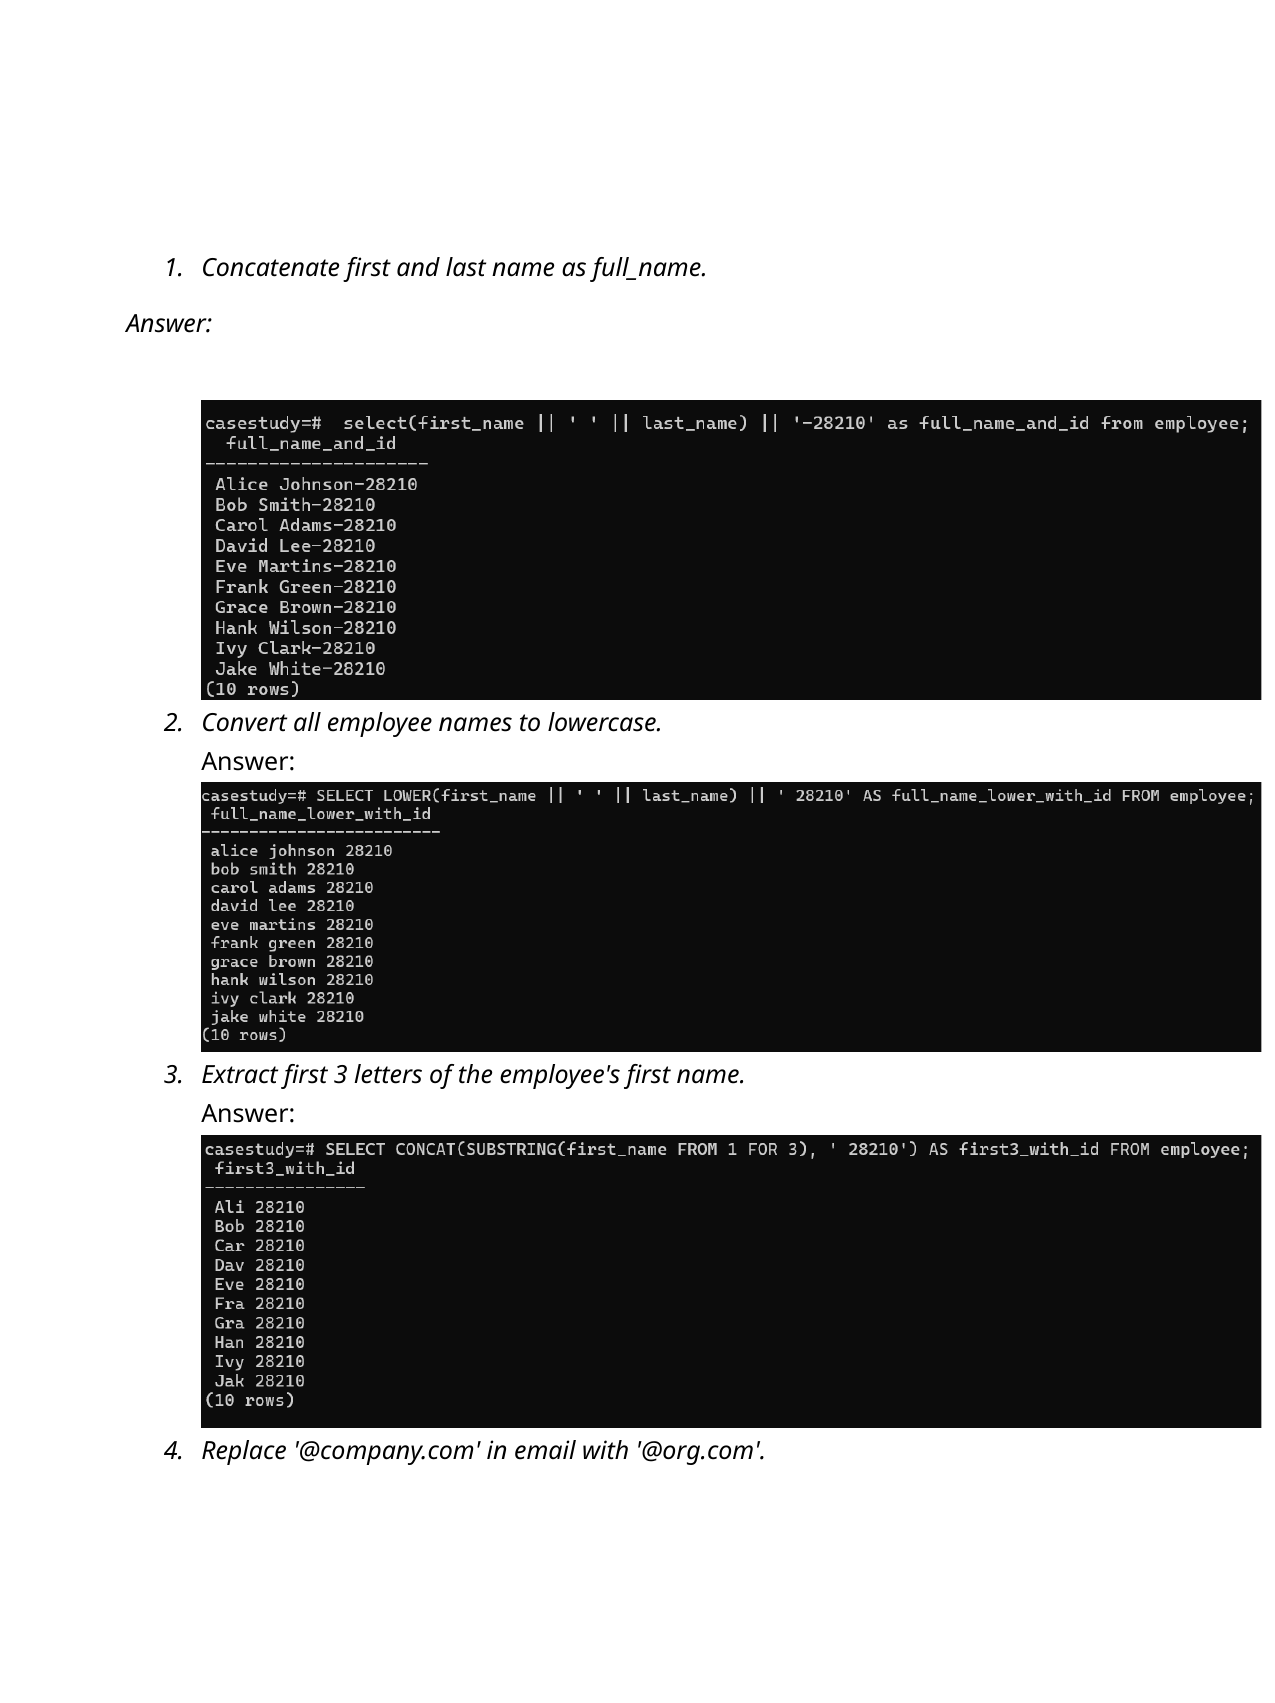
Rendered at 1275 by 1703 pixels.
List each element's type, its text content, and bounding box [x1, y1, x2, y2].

picture [201, 782, 1262, 1052]
picture [201, 1135, 1262, 1428]
list Convert all employee names to lowercase. [163, 704, 1186, 739]
text Answer: [126, 305, 1186, 339]
list Replace '@company.com' in email with '@org.com'. [163, 1432, 1186, 1466]
list Answer: [201, 744, 1186, 778]
list Extract first 3 letters of the employee's first name. [163, 1057, 1186, 1091]
picture [201, 400, 1262, 700]
list Concatenate first and last name as full_name. [163, 249, 1186, 284]
list Answer: [201, 1096, 1186, 1135]
